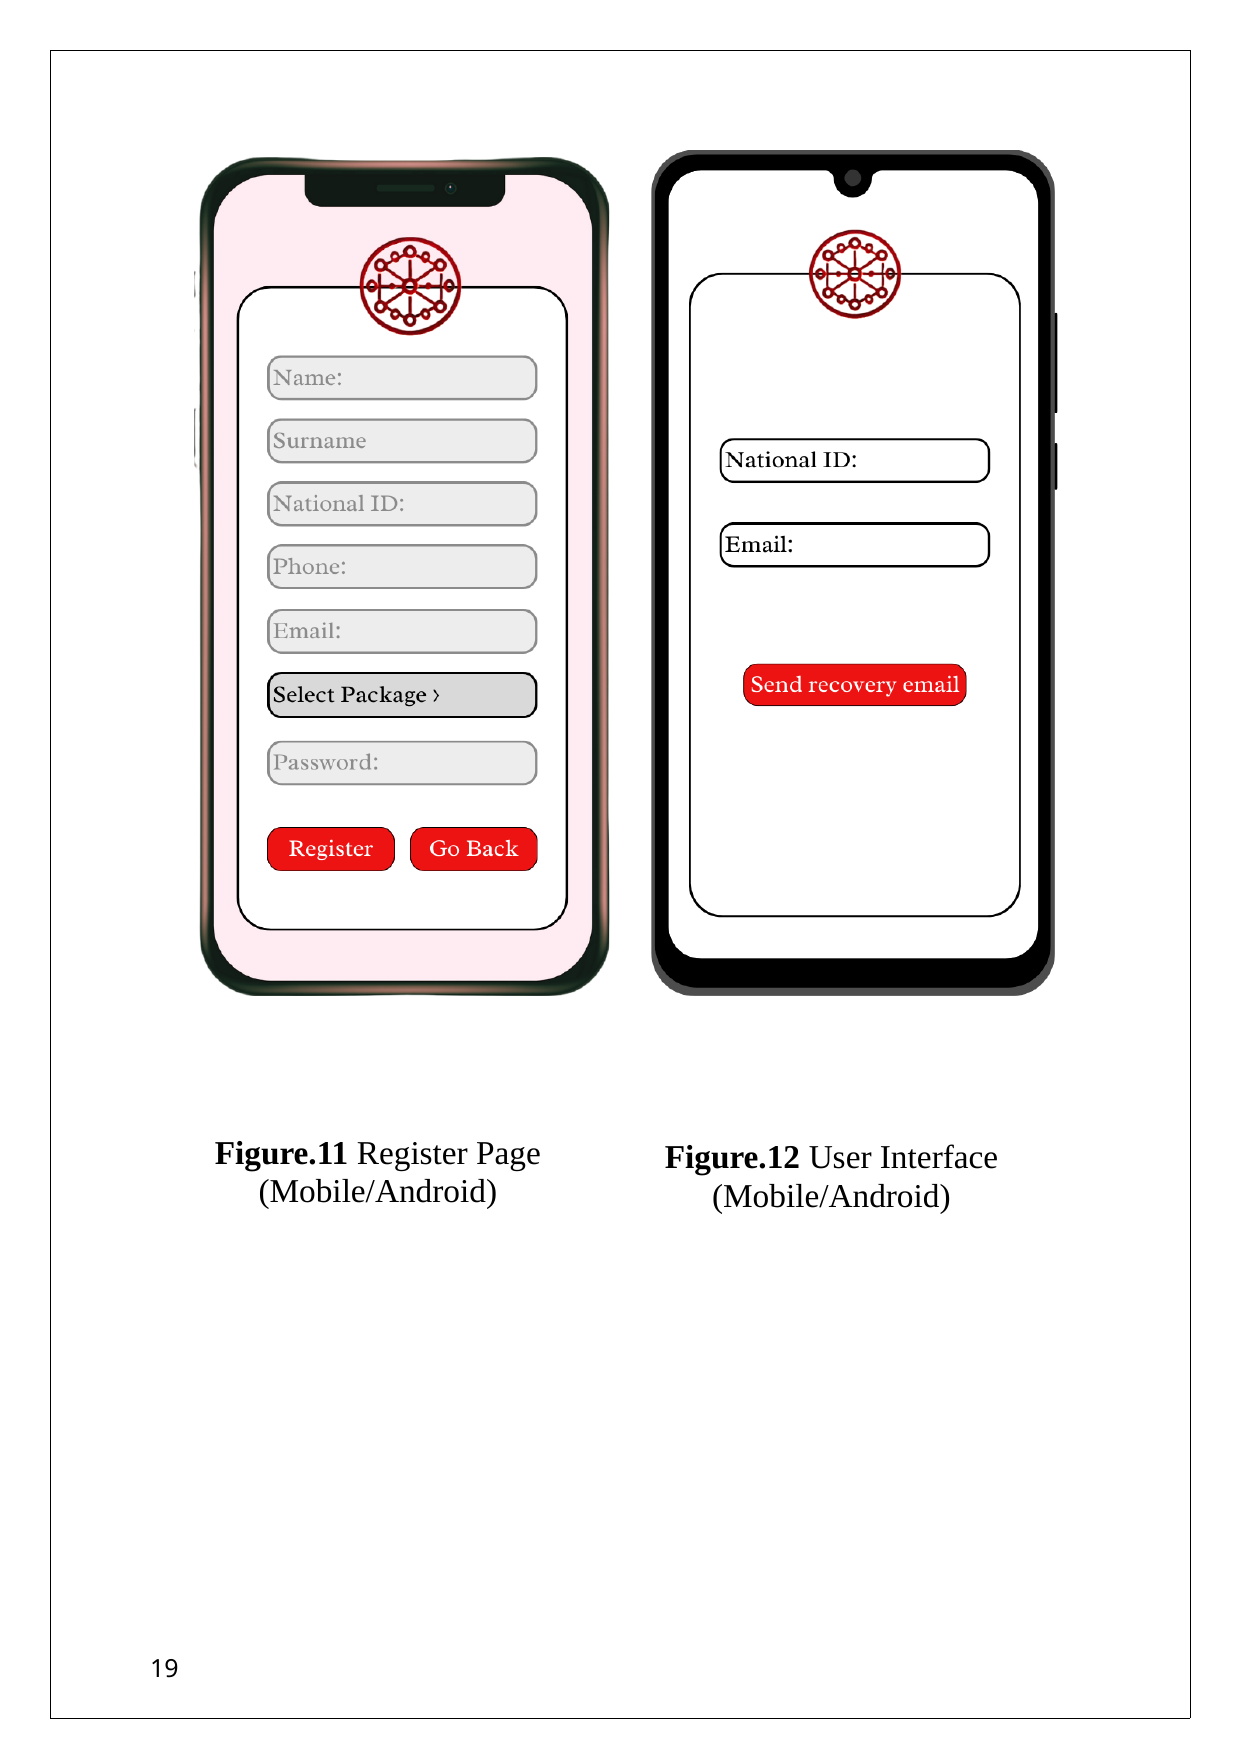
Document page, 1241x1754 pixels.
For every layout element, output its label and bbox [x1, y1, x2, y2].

picture [651, 150, 1058, 996]
picture [194, 157, 610, 996]
